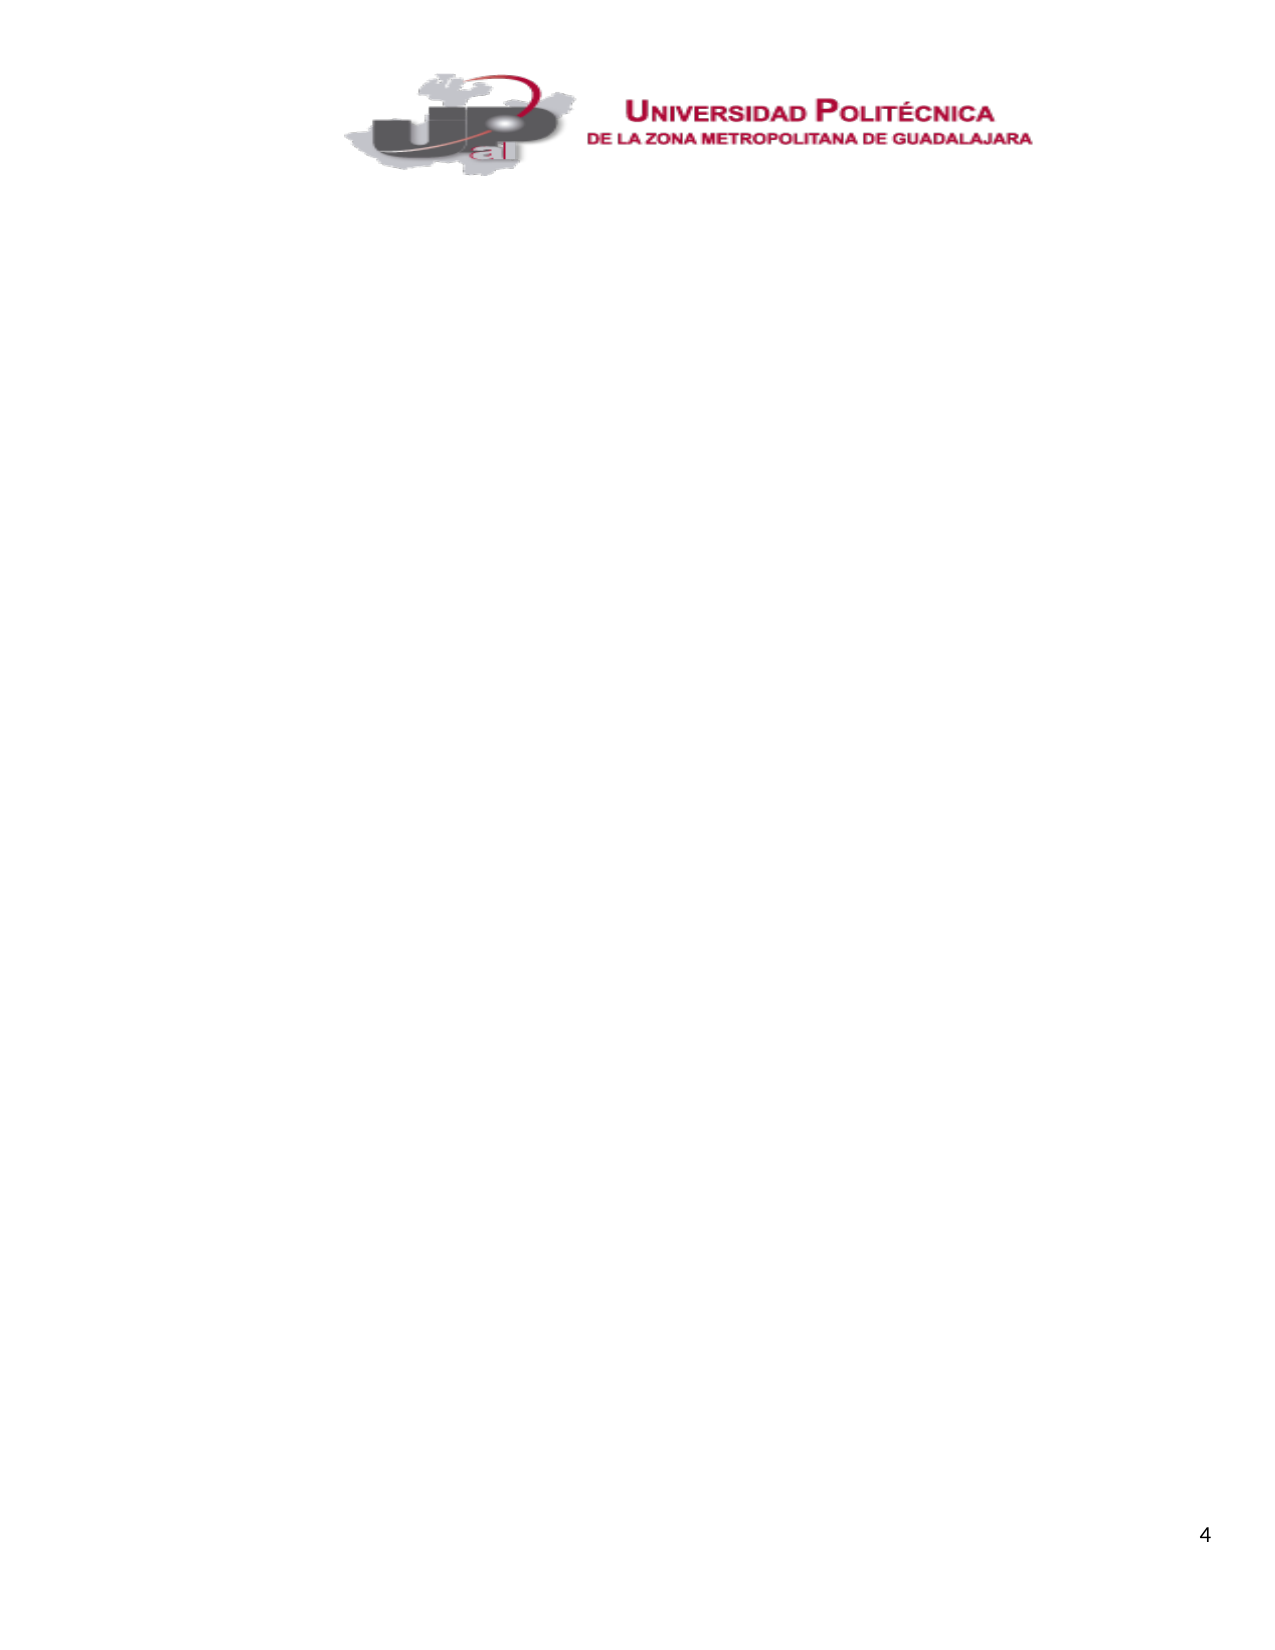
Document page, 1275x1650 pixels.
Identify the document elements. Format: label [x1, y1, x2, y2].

picture [327, 73, 1061, 176]
